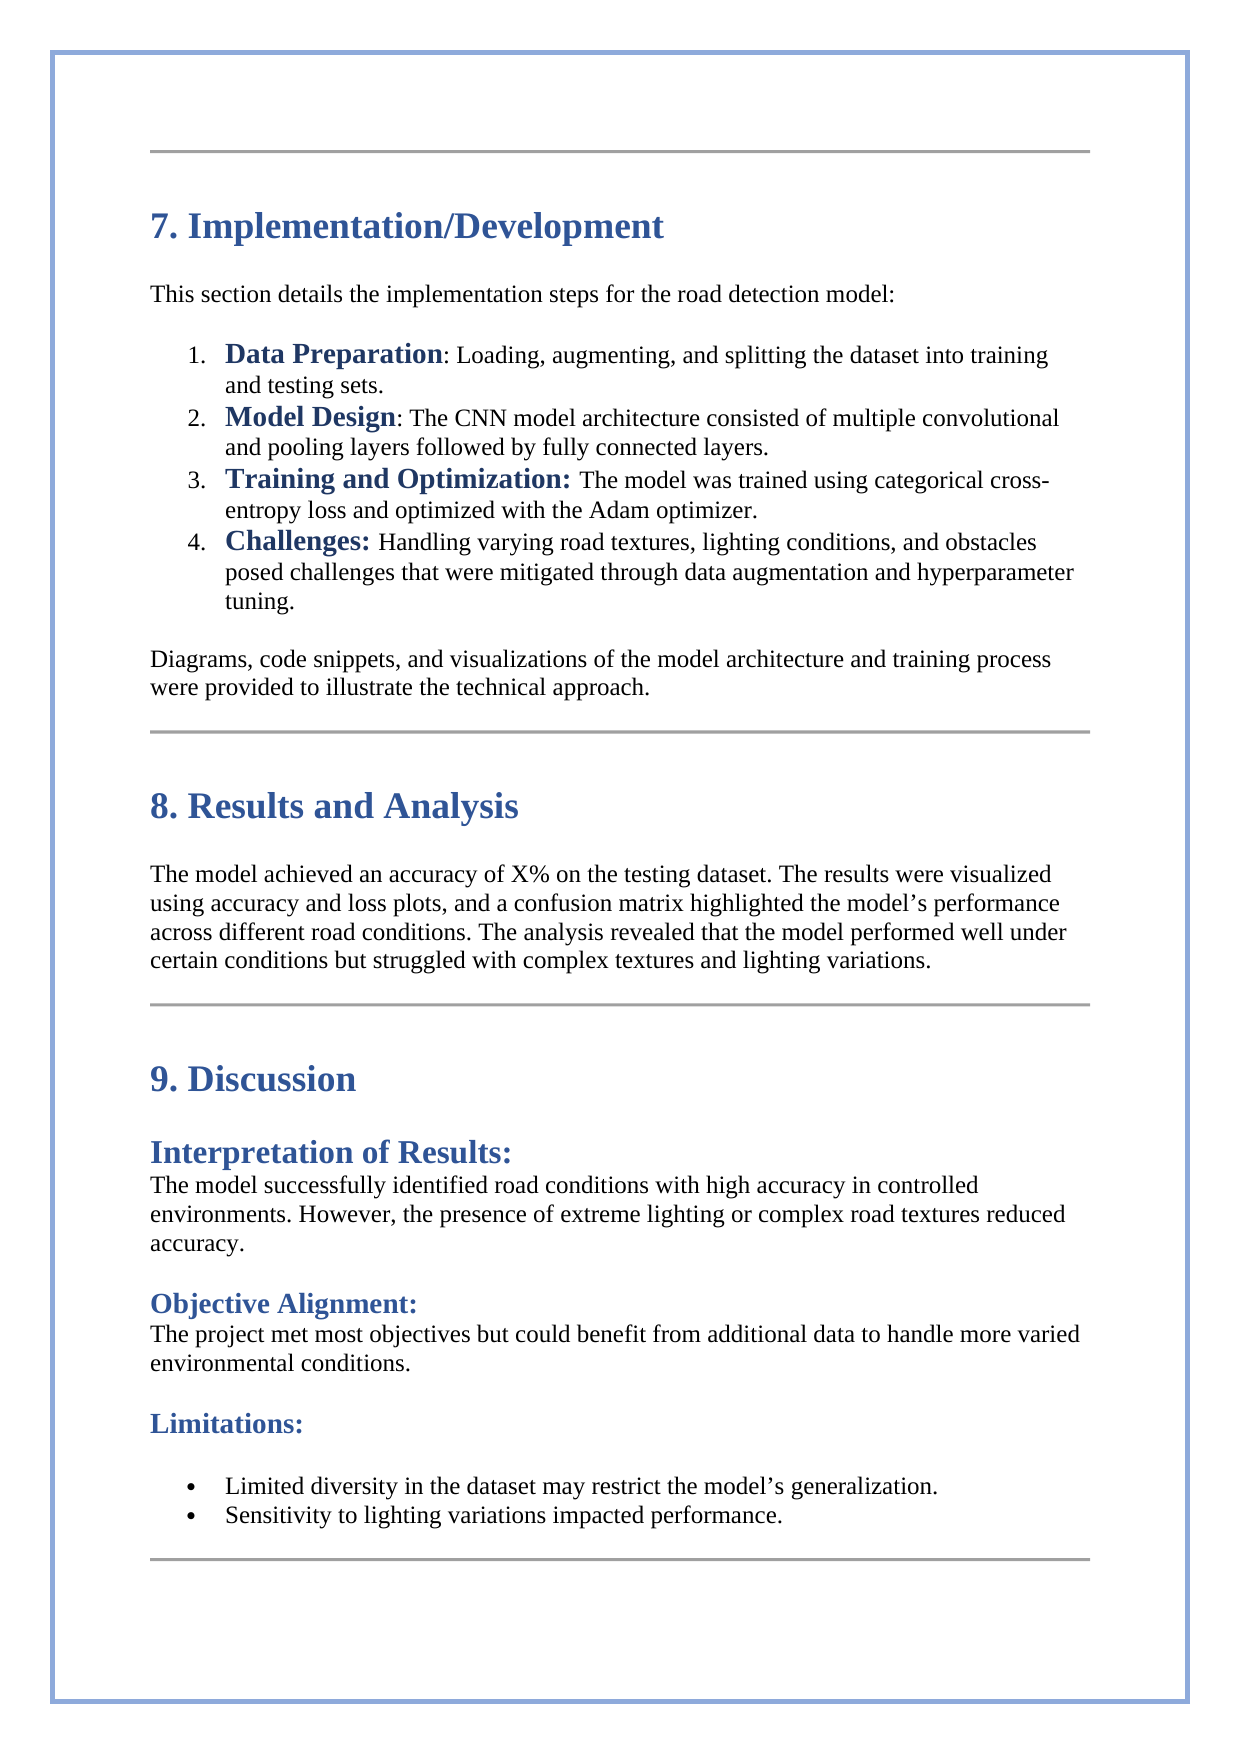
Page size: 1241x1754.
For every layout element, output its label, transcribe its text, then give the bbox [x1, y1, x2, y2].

list Training and Optimization: The model was trained using categorical cross-entropy loss and optimized with the Adam optimizer. [187, 461, 1090, 523]
text The model achieved an accuracy of X% on the testing dataset. The results were visualized using accuracy and loss plots, and a confusion matrix highlighted the model’s performance across different road conditions. The analysis revealed that the model performed well under certain conditions but struggled with complex textures and lighting variations. [150, 859, 1090, 974]
text Diagrams, code snippets, and visualizations of the model architecture and training process were provided to illustrate the technical approach. [150, 644, 1090, 701]
subtitle 7. Implementation/Development [150, 203, 1090, 246]
subtitle 9. Discussion [150, 1056, 1090, 1099]
subtitle Limitations: [150, 1406, 1090, 1439]
list Data Preparation: Loading, augmenting, and splitting the dataset into training and testing sets. [187, 337, 1090, 399]
text This section details the implementation steps for the road detection model: [150, 279, 1090, 307]
list Model Design: The CNN model architecture consisted of multiple convolutional and pooling layers followed by fully connected layers. [187, 399, 1090, 461]
list Sensitivity to lighting variations impacted performance. [187, 1500, 1090, 1529]
list Challenges: Handling varying road textures, lighting conditions, and obstacles posed challenges that were mitigated through data augmentation and hyperparameter tuning. [187, 523, 1090, 614]
list Limited diversity in the dataset may restrict the model’s generalization. [187, 1471, 1090, 1500]
subtitle 8. Results and Analysis [150, 783, 1090, 827]
text Objective Alignment: The project met most objectives but could benefit from additional data to handle more varied environmental conditions. [150, 1286, 1090, 1377]
text Interpretation of Results: The model successfully identified road conditions with high accuracy in controlled environments. However, the presence of extreme lighting or complex road textures reduced accuracy. [150, 1132, 1090, 1257]
